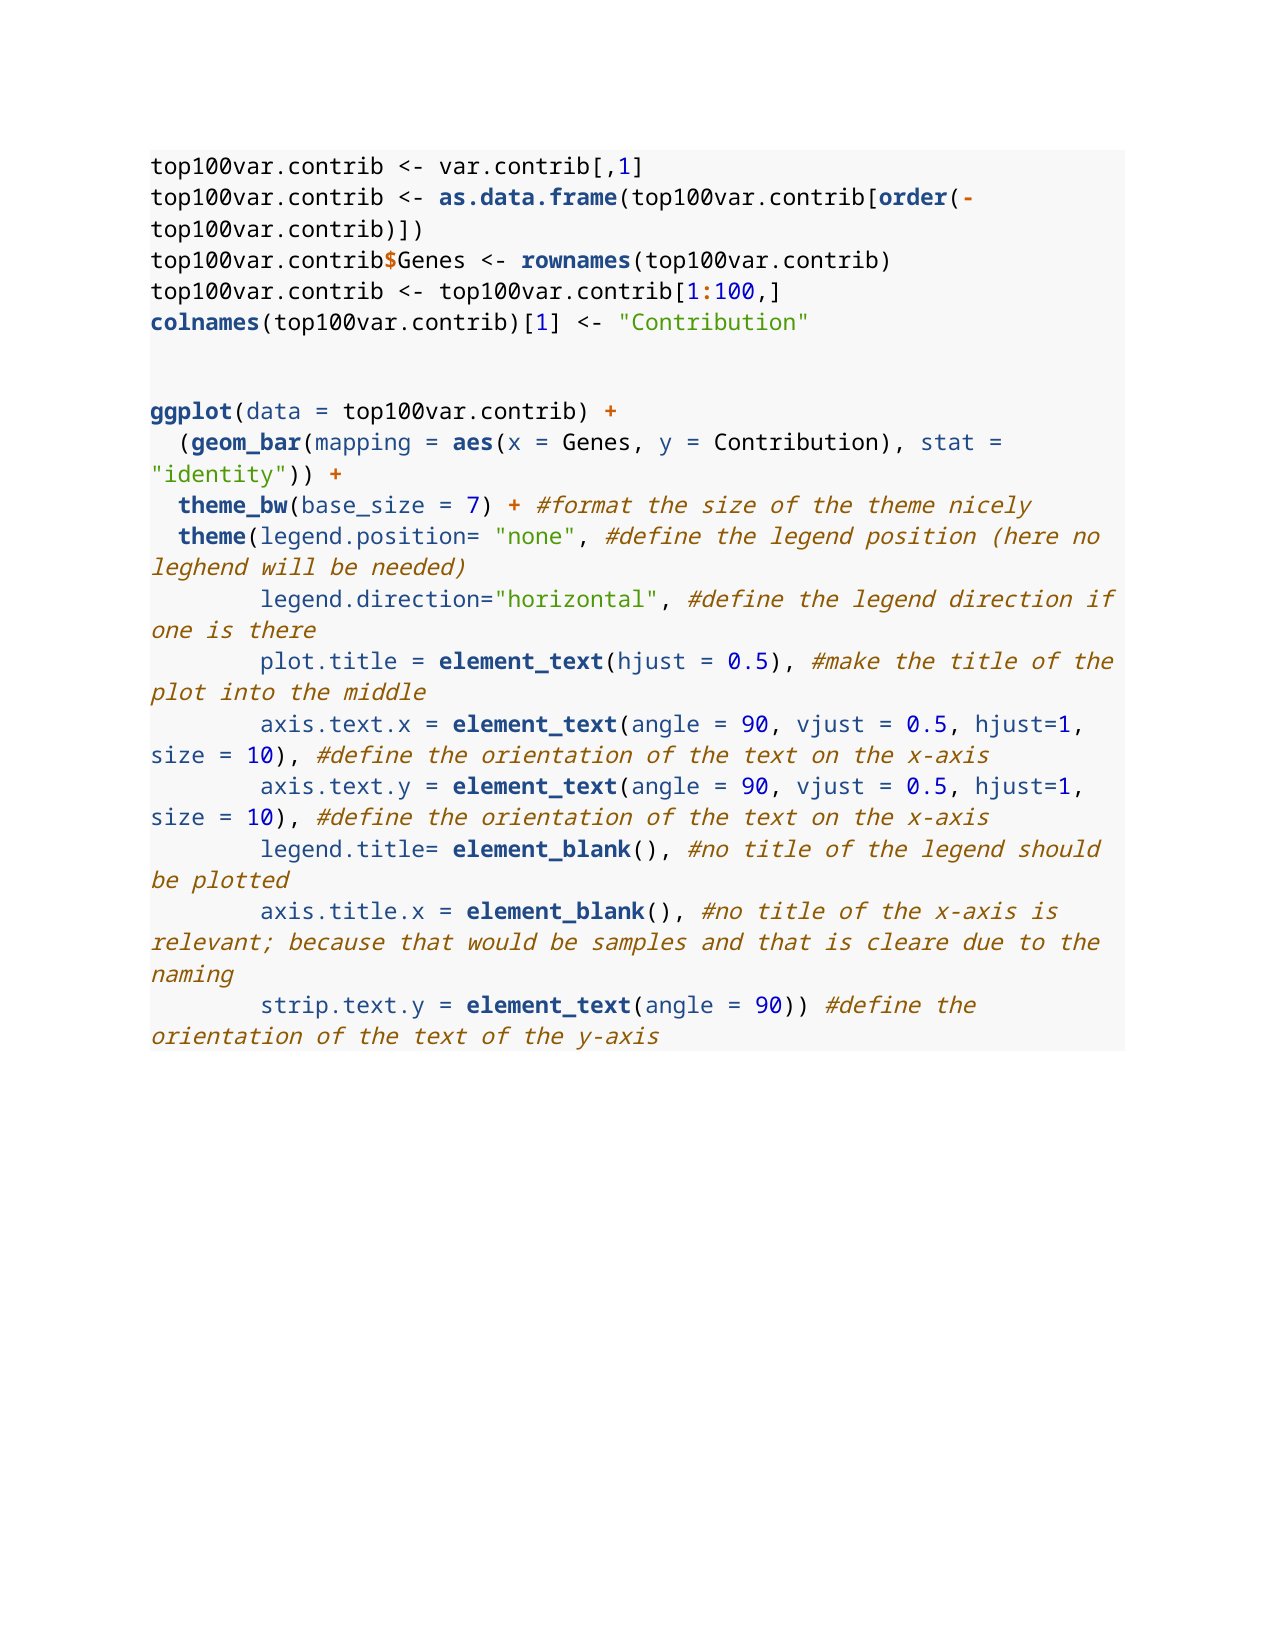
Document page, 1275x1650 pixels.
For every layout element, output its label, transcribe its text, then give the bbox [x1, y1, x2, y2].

text top100var.contrib <- var.contrib[,1] top100var.contrib <- as.data.frame(top100var.contrib[order(-top100var.contrib)]) top100var.contrib$Genes <- rownames(top100var.contrib) top100var.contrib <- top100var.contrib[1:100,] colnames(top100var.contrib)[1] <- "Contribution" ggplot(data = top100var.contrib) + (geom_bar(mapping = aes(x = Genes, y = Contribution), stat = "identity")) + theme_bw(base_size = 7) + #format the size of the theme nicely theme(legend.position= "none", #define the legend position (here no leghend will be needed) legend.direction="horizontal", #define the legend direction if one is there plot.title = element_text(hjust = 0.5), #make the title of the plot into the middle axis.text.x = element_text(angle = 90, vjust = 0.5, hjust=1, size = 10), #define the orientation of the text on the x-axis axis.text.y = element_text(angle = 90, vjust = 0.5, hjust=1, size = 10), #define the orientation of the text on the x-axis legend.title= element_blank(), #no title of the legend should be plotted axis.title.x = element_blank(), #no title of the x-axis is relevant; because that would be samples and that is cleare due to the naming strip.text.y = element_text(angle = 90)) #define the orientation of the text of the y-axis [150, 150, 1125, 1051]
